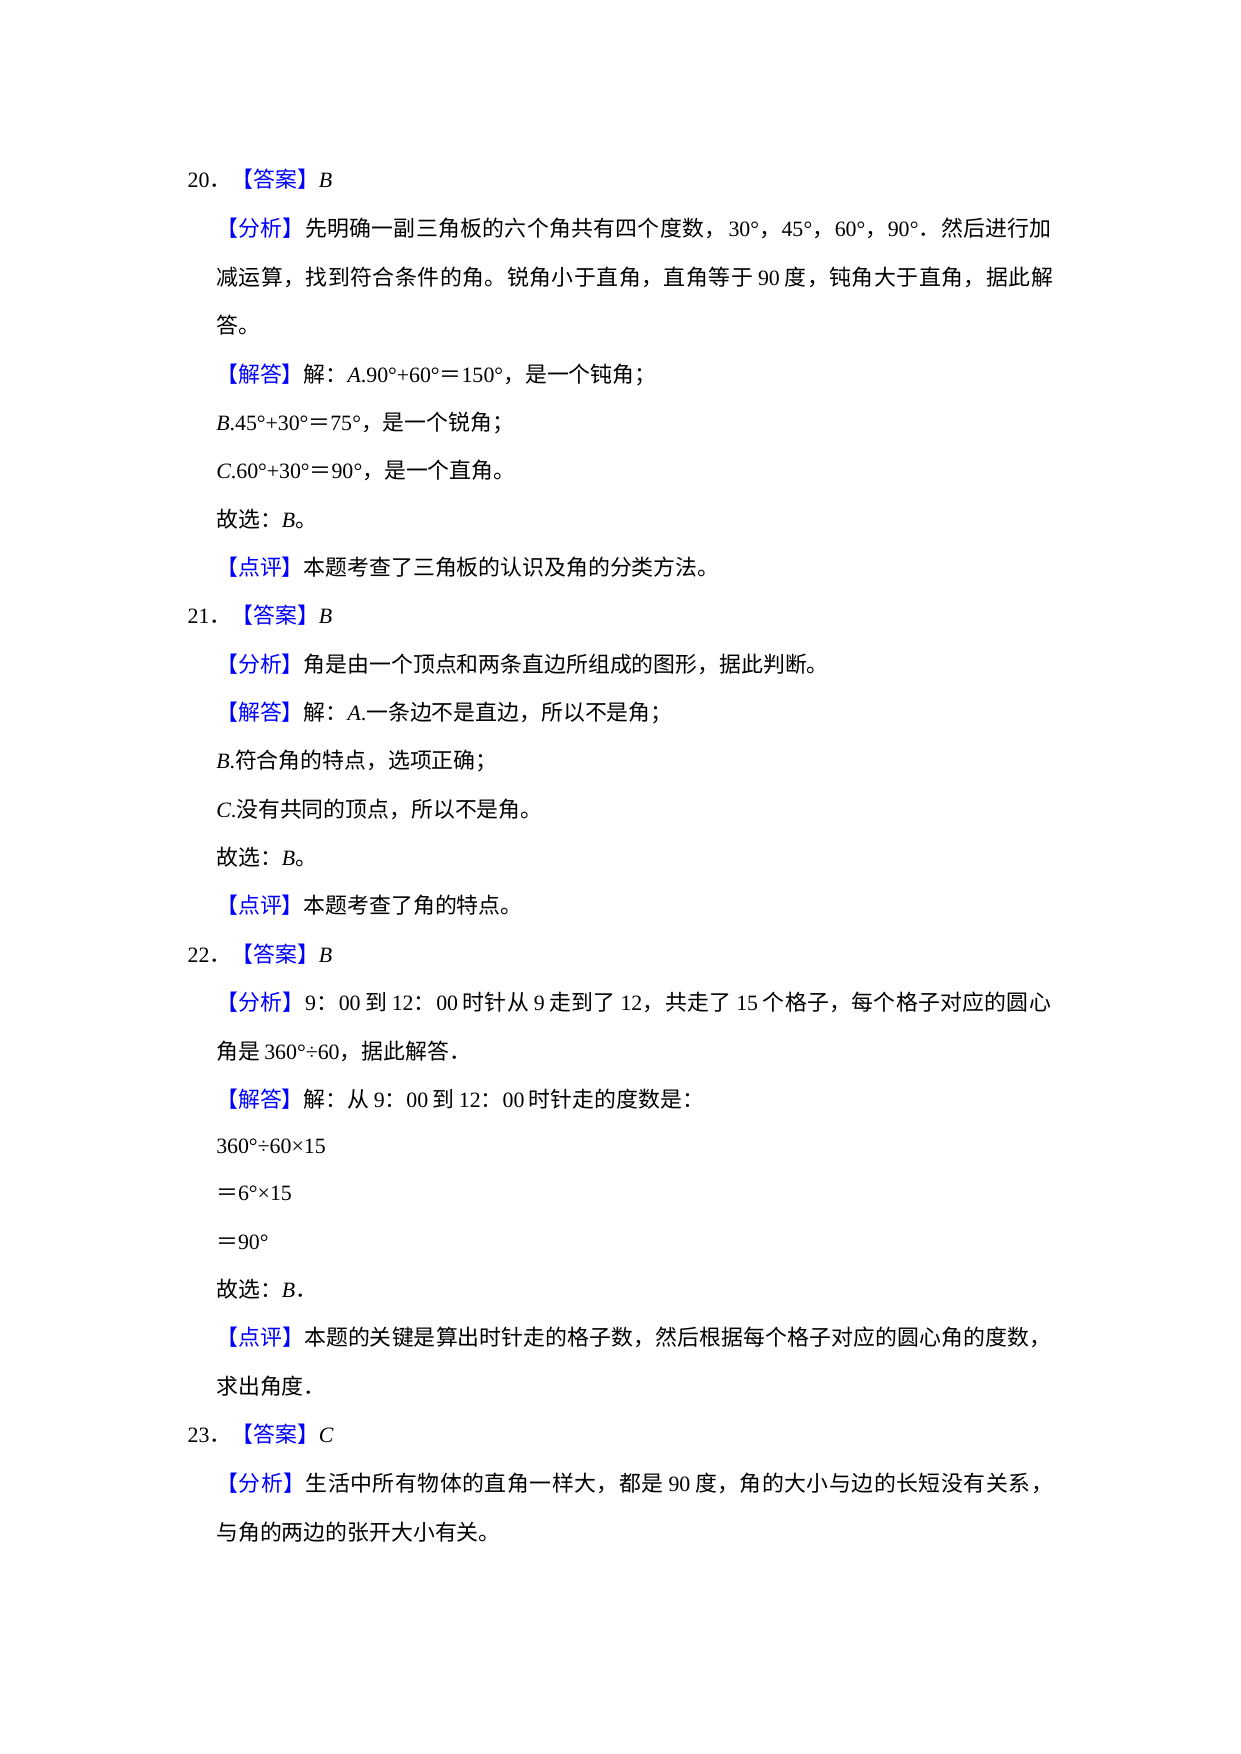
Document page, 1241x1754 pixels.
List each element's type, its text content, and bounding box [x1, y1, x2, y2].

text 21．【答案】B [187, 598, 1053, 630]
text 【解答】解：A.一条边不是直边，所以不是角； [216, 694, 1053, 727]
text 【解答】解：A.90°+60°＝150°，是一个钝角； [216, 356, 1053, 389]
text 【点评】本题考查了角的特点。 [216, 888, 1053, 920]
text B.45°+30°＝75°，是一个锐角； [216, 404, 1053, 437]
text 故选：B． [216, 1272, 1053, 1304]
text 【解答】解：从9：00到12：00时针走的度数是： [216, 1082, 1053, 1114]
text 360°÷60×15 [216, 1130, 1053, 1162]
text 20．【答案】B [187, 162, 1053, 194]
text 故选：B。 [216, 501, 1053, 534]
text 【分析】9：00到12：00时针从9走到了12，共走了15个格子，每个格子对应的圆心角是360°÷60，据此解答． [216, 984, 1053, 1066]
text B.符合角的特点，选项正确； [216, 743, 1053, 775]
text 故选：B。 [216, 839, 1053, 872]
text 23．【答案】C [187, 1417, 1053, 1449]
text C.没有共同的顶点，所以不是角。 [216, 791, 1053, 824]
text ＝6°×15 [216, 1175, 1053, 1207]
text 【分析】先明确一副三角板的六个角共有四个度数，30°，45°，60°，90°．然后进行加减运算，找到符合条件的角。锐角小于直角，直角等于90度，钝角大于直角，据此解答。 [216, 210, 1053, 340]
text 【分析】生活中所有物体的直角一样大，都是90度，角的大小与边的长短没有关系，与角的两边的张开大小有关。 [216, 1465, 1053, 1547]
text 【分析】角是由一个顶点和两条直边所组成的图形，据此判断。 [216, 646, 1053, 679]
text 【点评】本题的关键是算出时针走的格子数，然后根据每个格子对应的圆心角的度数，求出角度． [216, 1320, 1053, 1401]
text 22．【答案】B [187, 936, 1053, 969]
text 【点评】本题考查了三角板的认识及角的分类方法。 [216, 549, 1053, 582]
text C.60°+30°＝90°，是一个直角。 [216, 453, 1053, 485]
text ＝90° [216, 1223, 1053, 1256]
